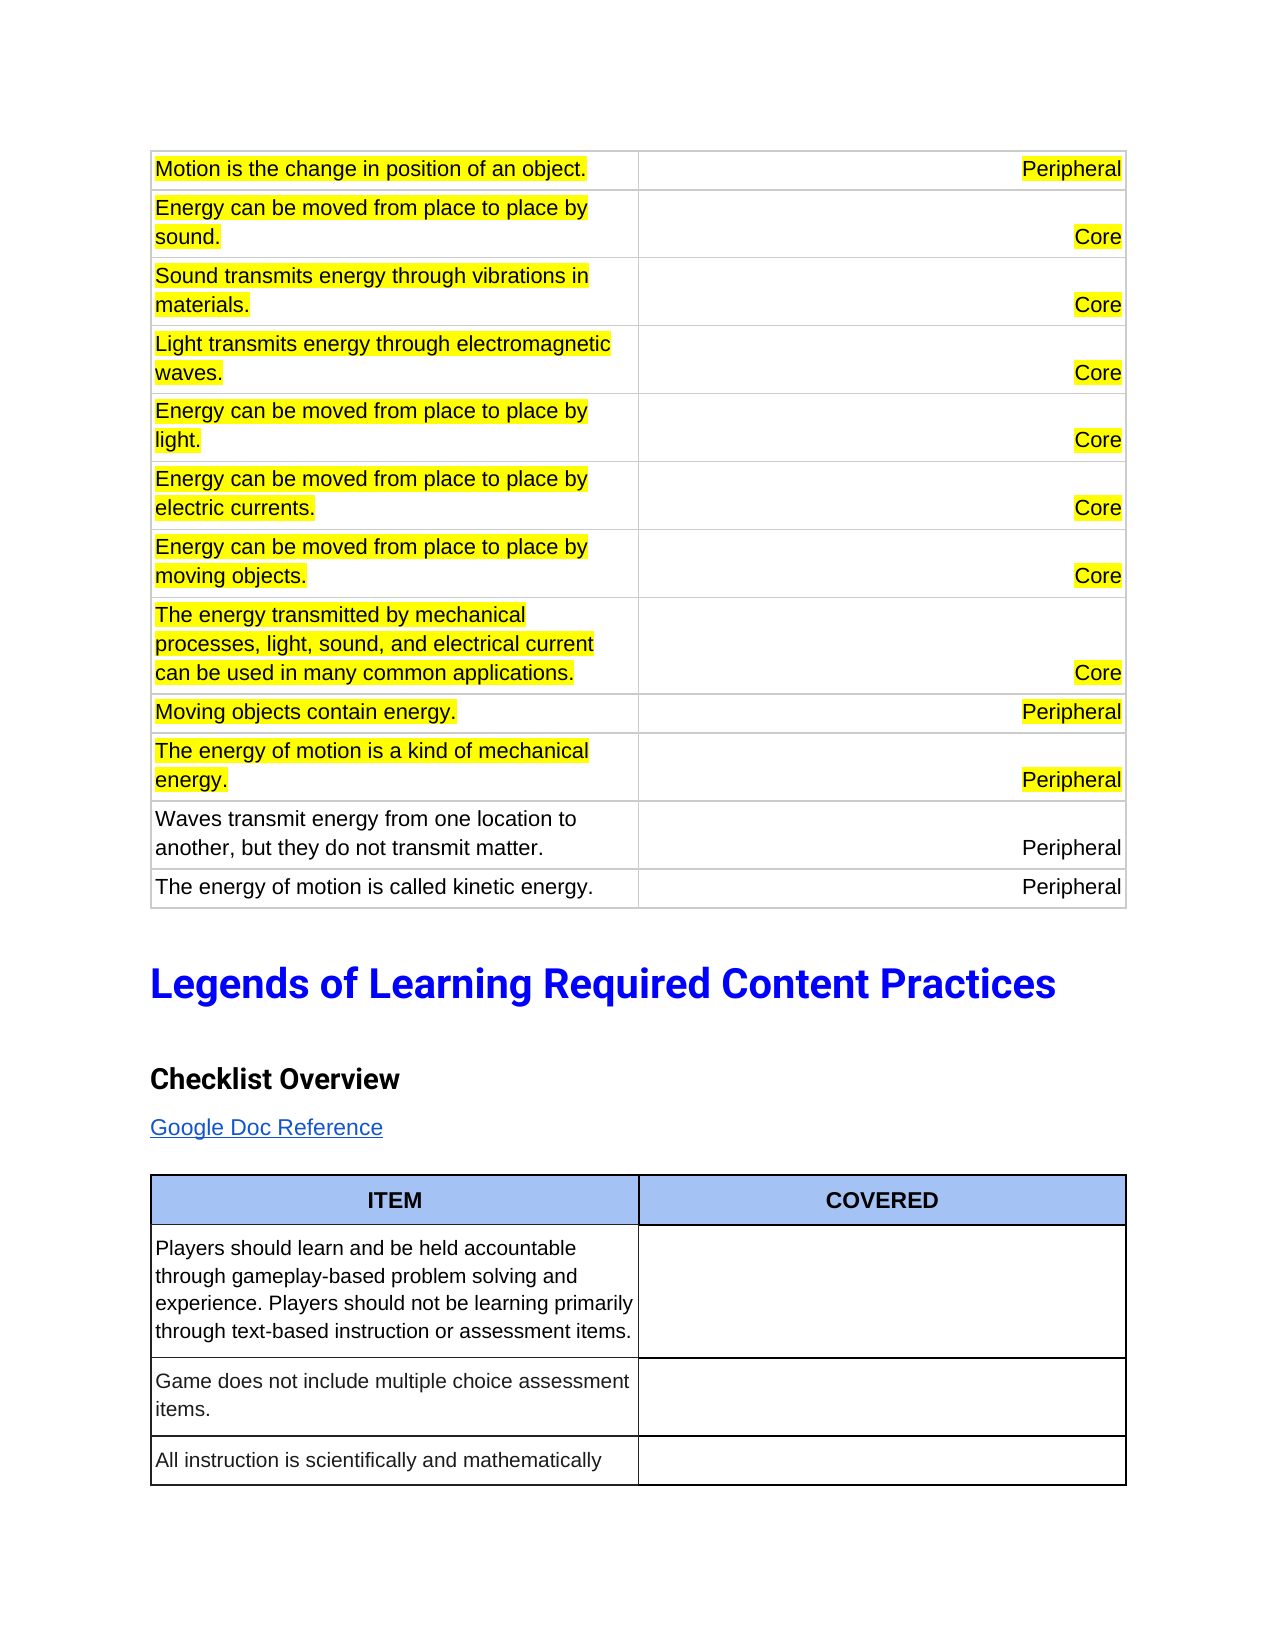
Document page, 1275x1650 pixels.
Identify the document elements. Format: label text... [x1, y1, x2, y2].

table_cell The energy of motion is a kind of mechanical energy. [152, 734, 638, 800]
table_cell Energy can be moved from place to place by moving objects. [152, 530, 638, 596]
table_cell Moving objects contain energy. [152, 695, 638, 732]
subtitle Legends of Learning Required Content Practices [150, 960, 1125, 1008]
table_cell Players should learn and be held accountable through gameplay-based problem solving and experience. Players should not be learning primarily through text-based instruction or assessment items. [152, 1225, 638, 1357]
table_cell All instruction is scientifically and mathematically correct. [152, 1437, 638, 1484]
table_cell The energy of motion is called kinetic energy. [152, 870, 638, 907]
table_cell Motion is the change in position of an object. [152, 152, 638, 189]
table_cell [639, 1437, 1125, 1484]
table_cell Energy can be moved from place to place by sound. [152, 191, 638, 257]
table_cell Peripheral [639, 734, 1125, 800]
table_cell Waves transmit energy from one location to another, but they do not transmit matter. [152, 802, 638, 868]
table_cell [639, 1226, 1125, 1357]
table_cell Core [639, 598, 1125, 693]
table_cell Sound transmits energy through vibrations in materials. [152, 258, 638, 325]
table_cell Energy can be moved from place to place by light. [152, 394, 638, 461]
table_cell Core [639, 394, 1125, 461]
table_cell Core [639, 191, 1125, 257]
table_cell Energy can be moved from place to place by electric currents. [152, 462, 638, 528]
table_cell Peripheral [639, 152, 1125, 189]
table_header ITEM [152, 1176, 638, 1224]
table_cell Peripheral [639, 695, 1125, 732]
table_header COVERED [640, 1176, 1125, 1224]
table_cell Peripheral [639, 802, 1125, 868]
table_cell Peripheral [639, 870, 1125, 907]
table_cell Core [639, 258, 1125, 325]
subtitle Checklist Overview [150, 1063, 1125, 1097]
text Google Doc Reference [150, 1114, 1125, 1140]
table_cell Core [639, 326, 1125, 393]
table_cell Game does not include multiple choice assessment items. [152, 1358, 638, 1435]
table_cell The energy transmitted by mechanical processes, light, sound, and electrical current can be used in many common applications. [152, 598, 638, 693]
table_cell Light transmits energy through electromagnetic waves. [152, 326, 638, 393]
table_cell Core [639, 462, 1125, 528]
table_cell [639, 1359, 1125, 1435]
table_cell Core [639, 530, 1125, 596]
